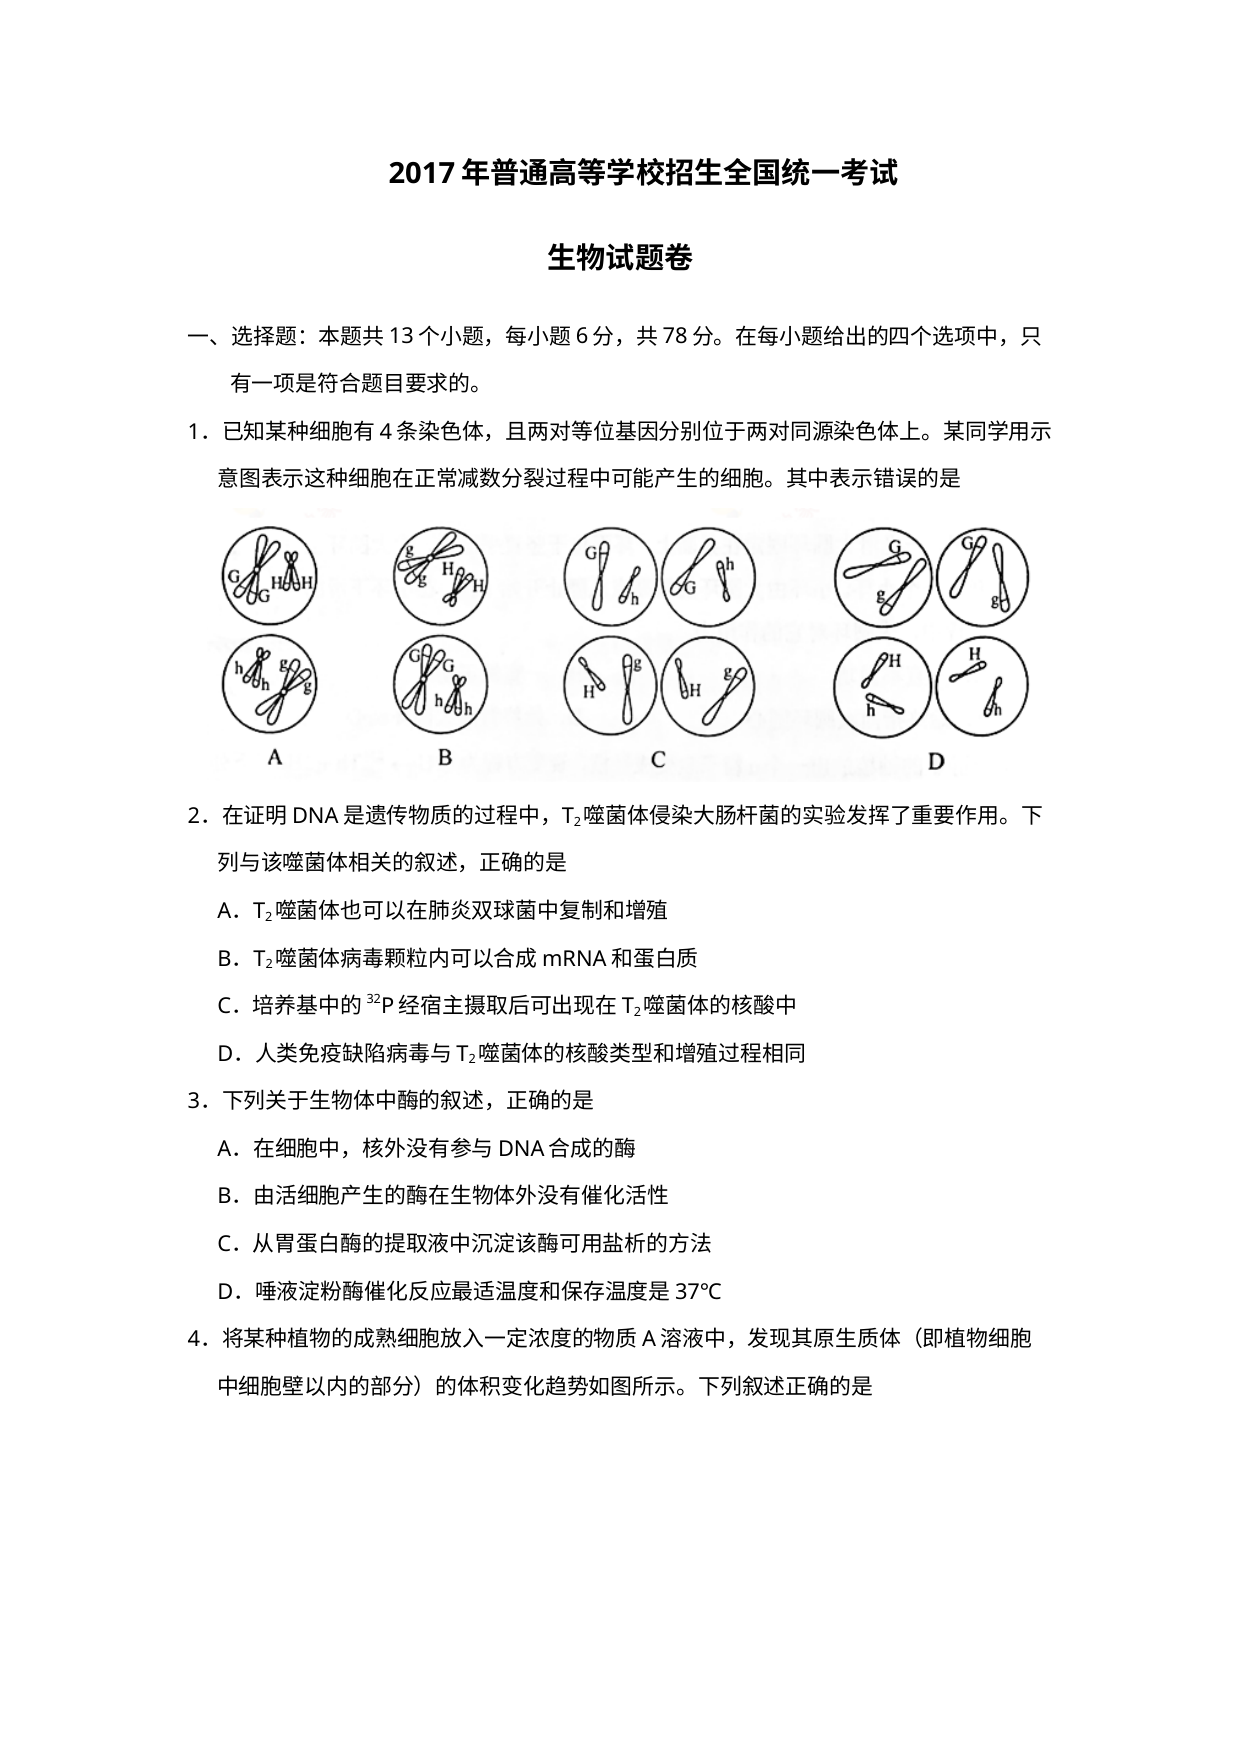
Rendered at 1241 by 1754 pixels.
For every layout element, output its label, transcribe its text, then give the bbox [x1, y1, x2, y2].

text C．从胃蛋白酶的提取液中沉淀该酶可用盐析的方法 [187, 1226, 1053, 1258]
text D．唾液淀粉酶催化反应最适温度和保存温度是37℃ [187, 1274, 1053, 1306]
text B．由活细胞产生的酶在生物体外没有催化活性 [187, 1178, 1053, 1210]
text 一、选择题：本题共13个小题，每小题6分，共78分。在每小题给出的四个选项中，只有一项是符合题目要求的。 [187, 319, 1053, 398]
text C．培养基中的32P经宿主摄取后可出现在T2噬菌体的核酸中 [187, 988, 1053, 1020]
text 4．将某种植物的成熟细胞放入一定浓度的物质A溶液中，发现其原生质体（即植物细胞中细胞壁以内的部分）的体积变化趋势如图所示。下列叙述正确的是 [187, 1321, 1053, 1401]
text 2．在证明DNA是遗传物质的过程中，T2噬菌体侵染大肠杆菌的实验发挥了重要作用。下列与该噬菌体相关的叙述，正确的是 [187, 798, 1053, 877]
picture [206, 508, 1034, 782]
text 1．已知某种细胞有4条染色体，且两对等位基因分别位于两对同源染色体上。某同学用示意图表示这种细胞在正常减数分裂过程中可能产生的细胞。其中表示错误的是 [187, 414, 1053, 493]
text 2017年普通高等学校招生全国统一考试 [234, 150, 1053, 192]
text A．在细胞中，核外没有参与DNA合成的酶 [187, 1131, 1053, 1163]
text 生物试题卷 [187, 234, 1053, 277]
text B．T2噬菌体病毒颗粒内可以合成mRNA和蛋白质 [187, 941, 1053, 972]
text A．T2噬菌体也可以在肺炎双球菌中复制和增殖 [187, 893, 1053, 925]
text D．人类免疫缺陷病毒与T2噬菌体的核酸类型和增殖过程相同 [187, 1036, 1053, 1067]
text 3．下列关于生物体中酶的叙述，正确的是 [187, 1083, 1053, 1115]
